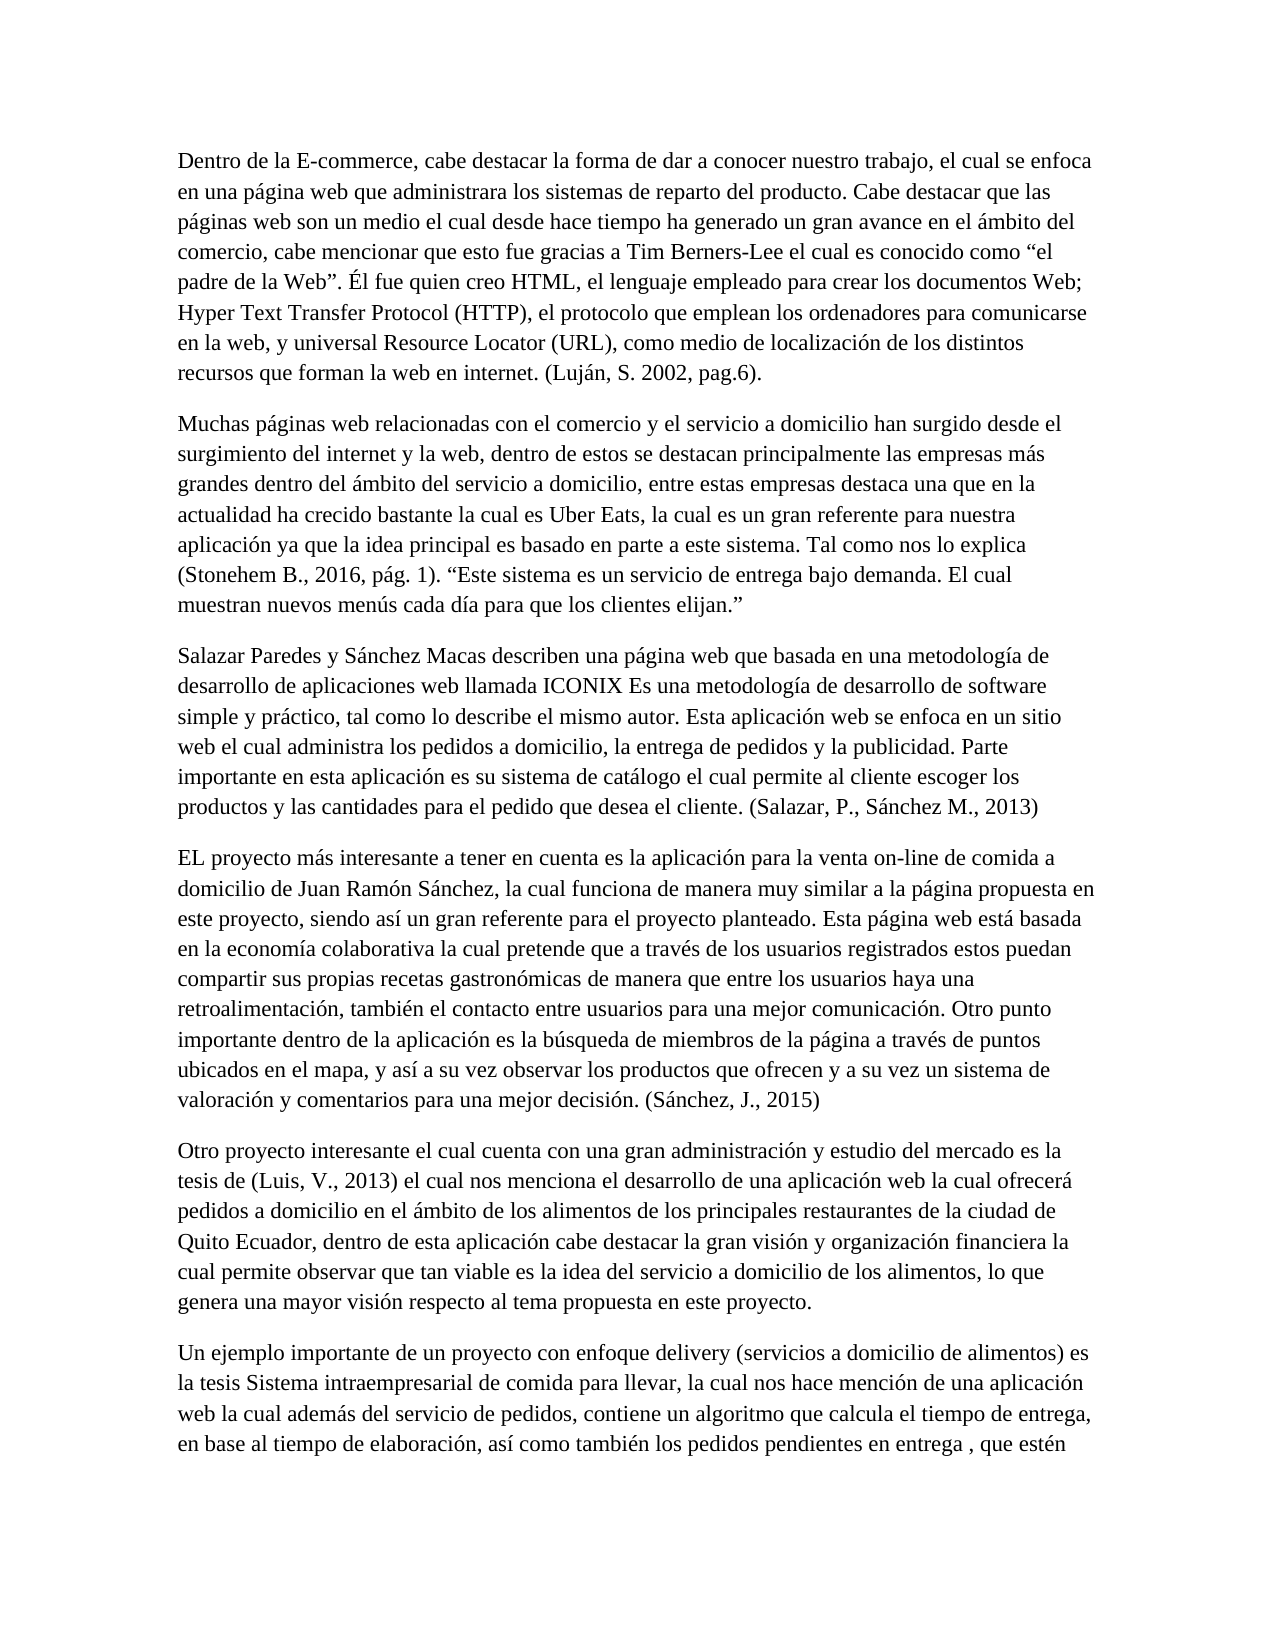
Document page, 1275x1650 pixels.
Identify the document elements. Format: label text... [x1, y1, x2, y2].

text Salazar Paredes y Sánchez Macas describen una página web que basada en una metodología de desarrollo de aplicaciones web llamada ICONIX Es una metodología de desarrollo de software simple y práctico, tal como lo describe el mismo autor. Esta aplicación web se enfoca en un sitio web el cual administra los pedidos a domicilio, la entrega de pedidos y la publicidad. Parte importante en esta aplicación es su sistema de catálogo el cual permite al cliente escoger los productos y las cantidades para el pedido que desea el cliente. (Salazar, P., Sánchez M., 2013) [177, 642, 1098, 820]
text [177, 1339, 1098, 1456]
text Muchas páginas web relacionadas con el comercio y el servicio a domicilio han surgido desde el surgimiento del internet y la web, dentro de estos se destacan principalmente las empresas más grandes dentro del ámbito del servicio a domicilio, entre estas empresas destaca una que en la actualidad ha crecido bastante la cual es Uber Eats, la cual es un gran referente para nuestra aplicación ya que la idea principal es basado en parte a este sistema. Tal como nos lo explica (Stonehem B., 2016, pág. 1). “Este sistema es un servicio de entrega bajo demanda. El cual muestran nuevos menús cada día para que los clientes elijan.” [177, 410, 1098, 618]
text EL proyecto más interesante a tener en cuenta es la aplicación para la venta on-line de comida a domicilio de Juan Ramón Sánchez, la cual funciona de manera muy similar a la página propuesta en este proyecto, siendo así un gran referente para el proyecto planteado. Esta página web está basada en la economía colaborativa la cual pretende que a través de los usuarios registrados estos puedan compartir sus propias recetas gastronómicas de manera que entre los usuarios haya una retroalimentación, también el contacto entre usuarios para una mejor comunicación. Otro punto importante dentro de la aplicación es la búsqueda de miembros de la página a través de puntos ubicados en el mapa, y así a su vez observar los productos que ofrecen y a su vez un sistema de valoración y comentarios para una mejor decisión. (Sánchez, J., 2015) [177, 844, 1098, 1112]
text Otro proyecto interesante el cual cuenta con una gran administración y estudio del mercado es la tesis de (Luis, V., 2013) el cual nos menciona el desarrollo de una aplicación web la cual ofrecerá pedidos a domicilio en el ámbito de los alimentos de los principales restaurantes de la ciudad de Quito Ecuador, dentro de esta aplicación cabe destacar la gran visión y organización financiera la cual permite observar que tan viable es la idea del servicio a domicilio de los alimentos, lo que genera una mayor visión respecto al tema propuesta en este proyecto. [177, 1137, 1098, 1314]
text Dentro de la E-commerce, cabe destacar la forma de dar a conocer nuestro trabajo, el cual se enfoca en una página web que administrara los sistemas de reparto del producto. Cabe destacar que las páginas web son un medio el cual desde hace tiempo ha generado un gran avance en el ámbito del comercio, cabe mencionar que esto fue gracias a Tim Berners-Lee el cual es conocido como “el padre de la Web”. Él fue quien creo HTML, el lenguaje empleado para crear los documentos Web; Hyper Text Transfer Protocol (HTTP), el protocolo que emplean los ordenadores para comunicarse en la web, y universal Resource Locator (URL), como medio de localización de los distintos recursos que forman la web en internet. (Luján, S. 2002, pag.6). [177, 148, 1098, 385]
